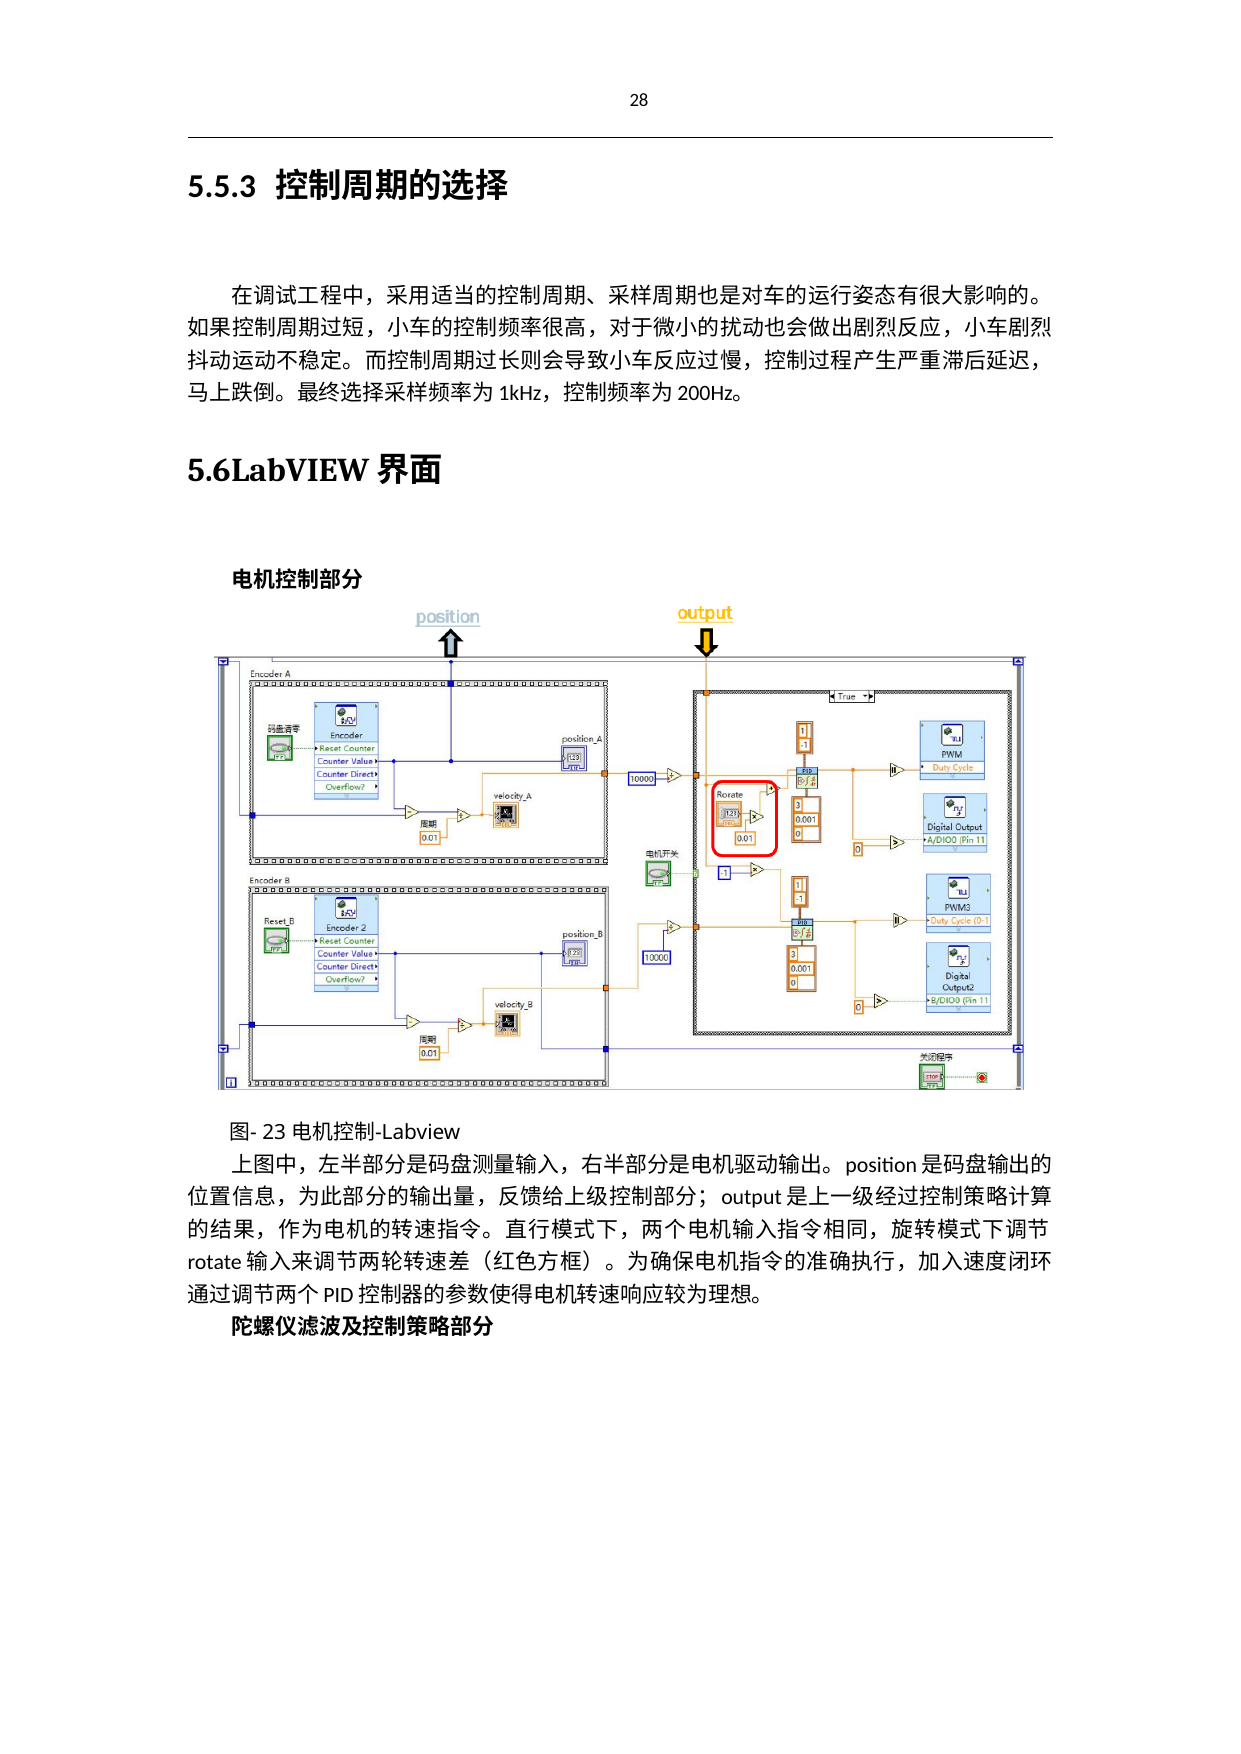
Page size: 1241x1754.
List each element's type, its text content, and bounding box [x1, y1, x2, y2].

text 电机控制部分 [187, 561, 1053, 594]
text 在调试工程中，采用适当的控制周期、采样周期也是对车的运行姿态有很大影响的。如果控制周期过短，小车的控制频率很高，对于微小的扰动也会做出剧烈反应，小车剧烈抖动运动不稳定。而控制周期过长则会导致小车反应过慢，控制过程产生严重滞后延迟，马上跌倒。最终选择采样频率为1kHz，控制频率为200Hz。 [187, 277, 1053, 407]
text 陀螺仪滤波及控制策略部分 [187, 1309, 1053, 1341]
subtitle 控制周期的选择 [187, 150, 1053, 215]
text 上图中，左半部分是码盘测量输入，右半部分是电机驱动输出。position是码盘输出的位置信息，为此部分的输出量，反馈给上级控制部分；output是上一级经过控制策略计算的结果，作为电机的转速指令。直行模式下，两个电机输入指令相同，旋转模式下调节rotate输入来调节两轮转速差（红色方框）。为确保电机指令的准确执行，加入速度闭环，通过调节两个PID控制器的参数使得电机转速响应较为理想。 [187, 1146, 1053, 1309]
subtitle LabVIEW界面 [187, 434, 1053, 499]
text 图- 23 电机控制-Labview [187, 1114, 1053, 1146]
